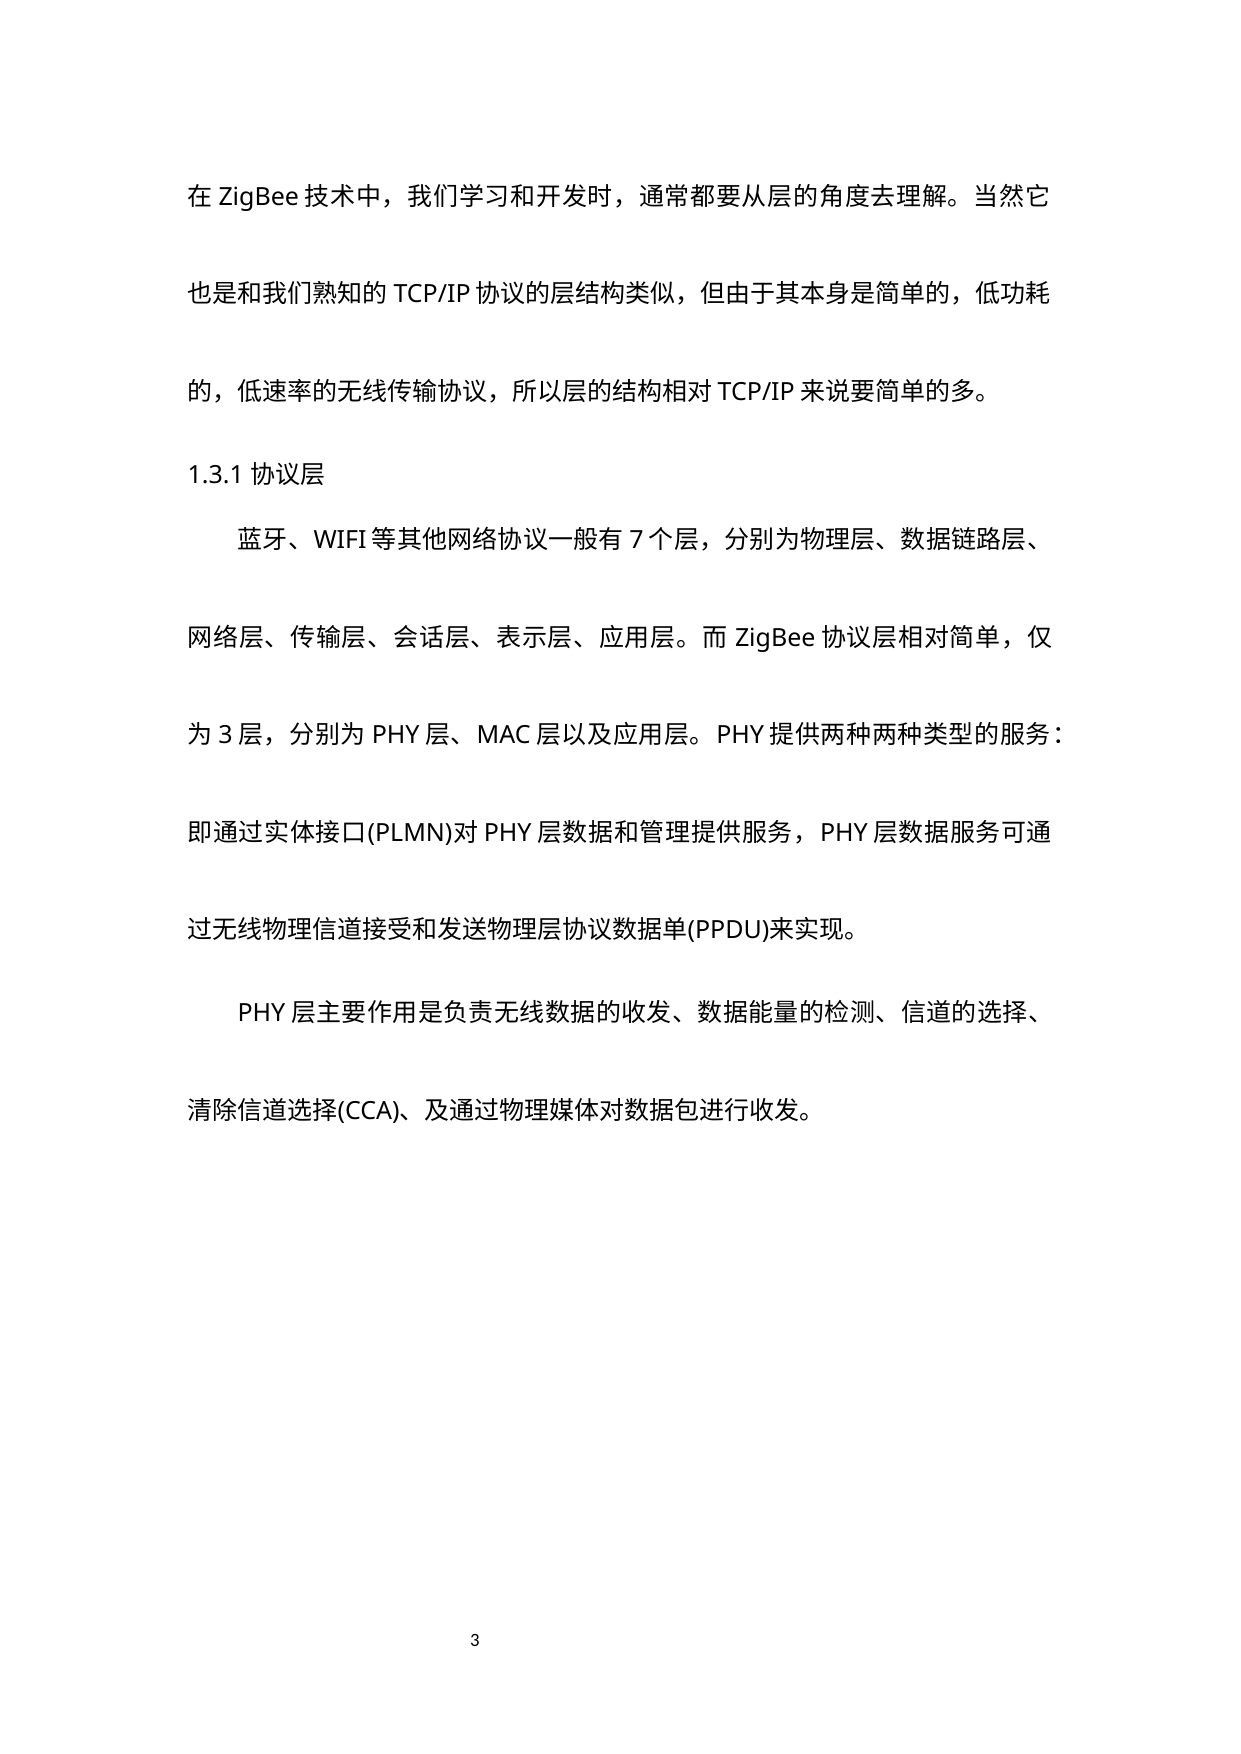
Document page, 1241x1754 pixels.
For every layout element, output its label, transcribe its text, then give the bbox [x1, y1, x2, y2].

text 蓝牙、WIFI等其他网络协议一般有7个层，分别为物理层、数据链路层、网络层、传输层、会话层、表示层、应用层。而ZigBee协议层相对简单，仅为3层，分别为PHY层、MAC层以及应用层。PHY提供两种两种类型的服务：即通过实体接口(PLMN)对PHY层数据和管理提供服务，PHY层数据服务可通过无线物理信道接受和发送物理层协议数据单(PPDU)来实现。 [187, 505, 1053, 960]
text 1.3.1 协议层 [187, 440, 1053, 505]
text 在ZigBee技术中，我们学习和开发时，通常都要从层的角度去理解。当然它也是和我们熟知的TCP/IP协议的层结构类似，但由于其本身是简单的，低功耗的，低速率的无线传输协议，所以层的结构相对TCP/IP来说要简单的多。 [187, 162, 1053, 422]
text PHY层主要作用是负责无线数据的收发、数据能量的检测、信道的选择、清除信道选择(CCA)、及通过物理媒体对数据包进行收发。 [187, 978, 1053, 1141]
